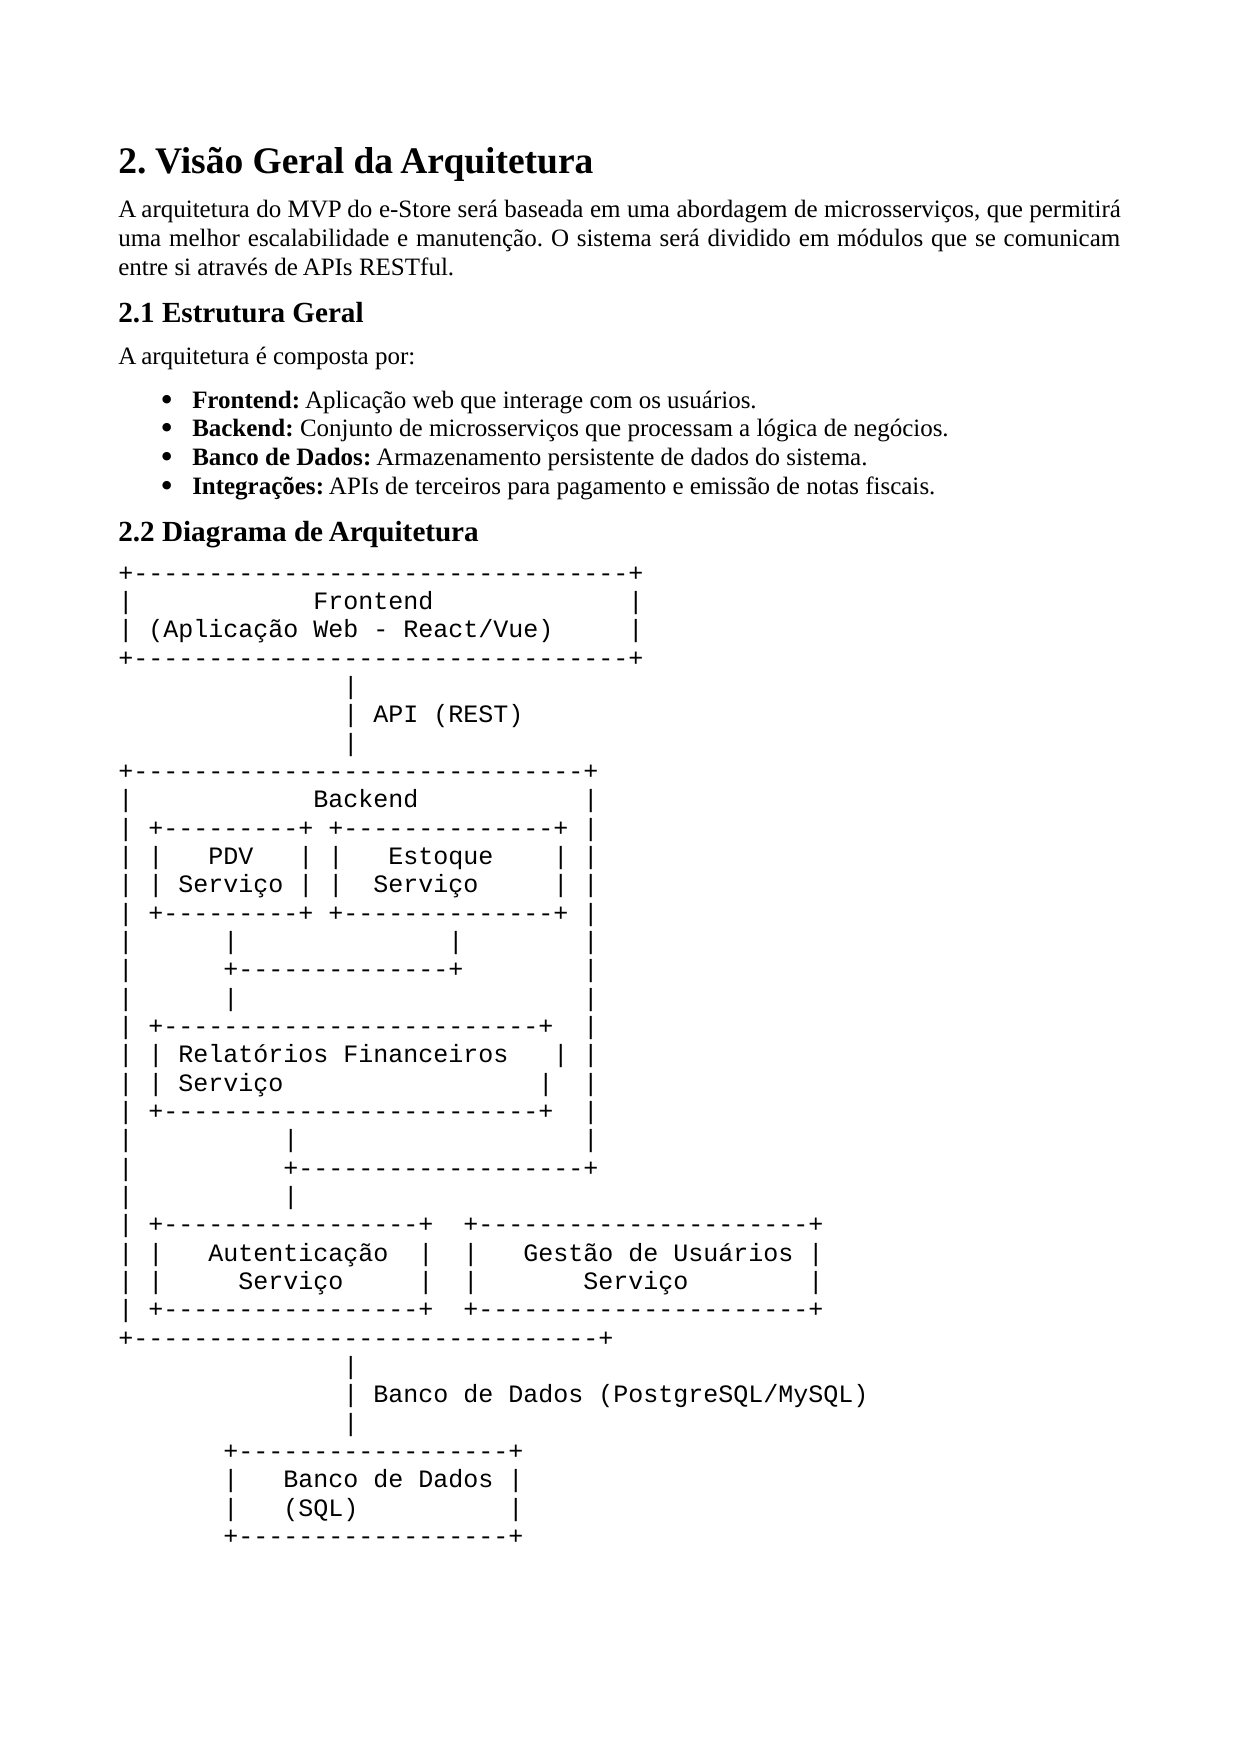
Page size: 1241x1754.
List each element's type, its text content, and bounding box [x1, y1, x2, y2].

text | | Serviço | | Serviço | [118, 1269, 1122, 1297]
text | (Aplicação Web - React/Vue) | [118, 617, 1122, 645]
text | | Autenticação | | Gestão de Usuários | [118, 1240, 1122, 1269]
text A arquitetura é composta por: [118, 341, 1122, 370]
text | Banco de Dados (PostgreSQL/MySQL) [118, 1382, 1122, 1410]
text | | | | [118, 929, 1122, 957]
text | | Relatórios Financeiros | | [118, 1042, 1122, 1070]
text | Frontend | [118, 589, 1122, 617]
text +-------------------------------+ [118, 1325, 1122, 1354]
text | +-----------------+ +----------------------+ [118, 1212, 1122, 1240]
text | +-------------------------+ | [118, 1014, 1122, 1042]
text +------------------------------+ [118, 759, 1122, 787]
text | | Serviço | | Serviço | | [118, 872, 1122, 900]
text | [118, 730, 1122, 759]
subtitle 2.2 Diagrama de Arquitetura [118, 514, 1122, 548]
text A arquitetura do MVP do e-Store será baseada em uma abordagem de microsserviços, que permitirá uma melhor escalabilidade e manutenção. O sistema será dividido em módulos que se comunicam entre si através de APIs RESTful. [118, 194, 1122, 281]
subtitle 2.1 Estrutura Geral [118, 295, 1122, 329]
text | +-------------------------+ | [118, 1099, 1122, 1127]
text | | | [118, 985, 1122, 1014]
text | [118, 1410, 1122, 1439]
text | Banco de Dados | [118, 1467, 1122, 1495]
text | +---------+ +--------------+ | [118, 815, 1122, 844]
subtitle 2. Visão Geral da Arquitetura [118, 139, 1122, 182]
text | +-----------------+ +----------------------+ [118, 1297, 1122, 1325]
text +---------------------------------+ [118, 645, 1122, 674]
list Banco de Dados: Armazenamento persistente de dados do sistema. [162, 442, 1122, 471]
text | [118, 674, 1122, 702]
text | Backend | [118, 787, 1122, 815]
list Backend: Conjunto de microsserviços que processam a lógica de negócios. [162, 413, 1122, 442]
text +------------------+ [118, 1439, 1122, 1467]
text | | | [118, 1127, 1122, 1155]
text | +-------------------+ [118, 1155, 1122, 1184]
list Integrações: APIs de terceiros para pagamento e emissão de notas fiscais. [162, 471, 1122, 500]
text | +--------------+ | [118, 957, 1122, 985]
text | (SQL) | [118, 1495, 1122, 1524]
list Frontend: Aplicação web que interage com os usuários. [162, 385, 1122, 413]
text | | Serviço | | [118, 1070, 1122, 1099]
text +---------------------------------+ [118, 560, 1122, 589]
text | | [118, 1184, 1122, 1212]
text +------------------+ [118, 1524, 1122, 1552]
text | | PDV | | Estoque | | [118, 844, 1122, 872]
text | API (REST) [118, 702, 1122, 730]
text | +---------+ +--------------+ | [118, 900, 1122, 929]
text | [118, 1354, 1122, 1382]
